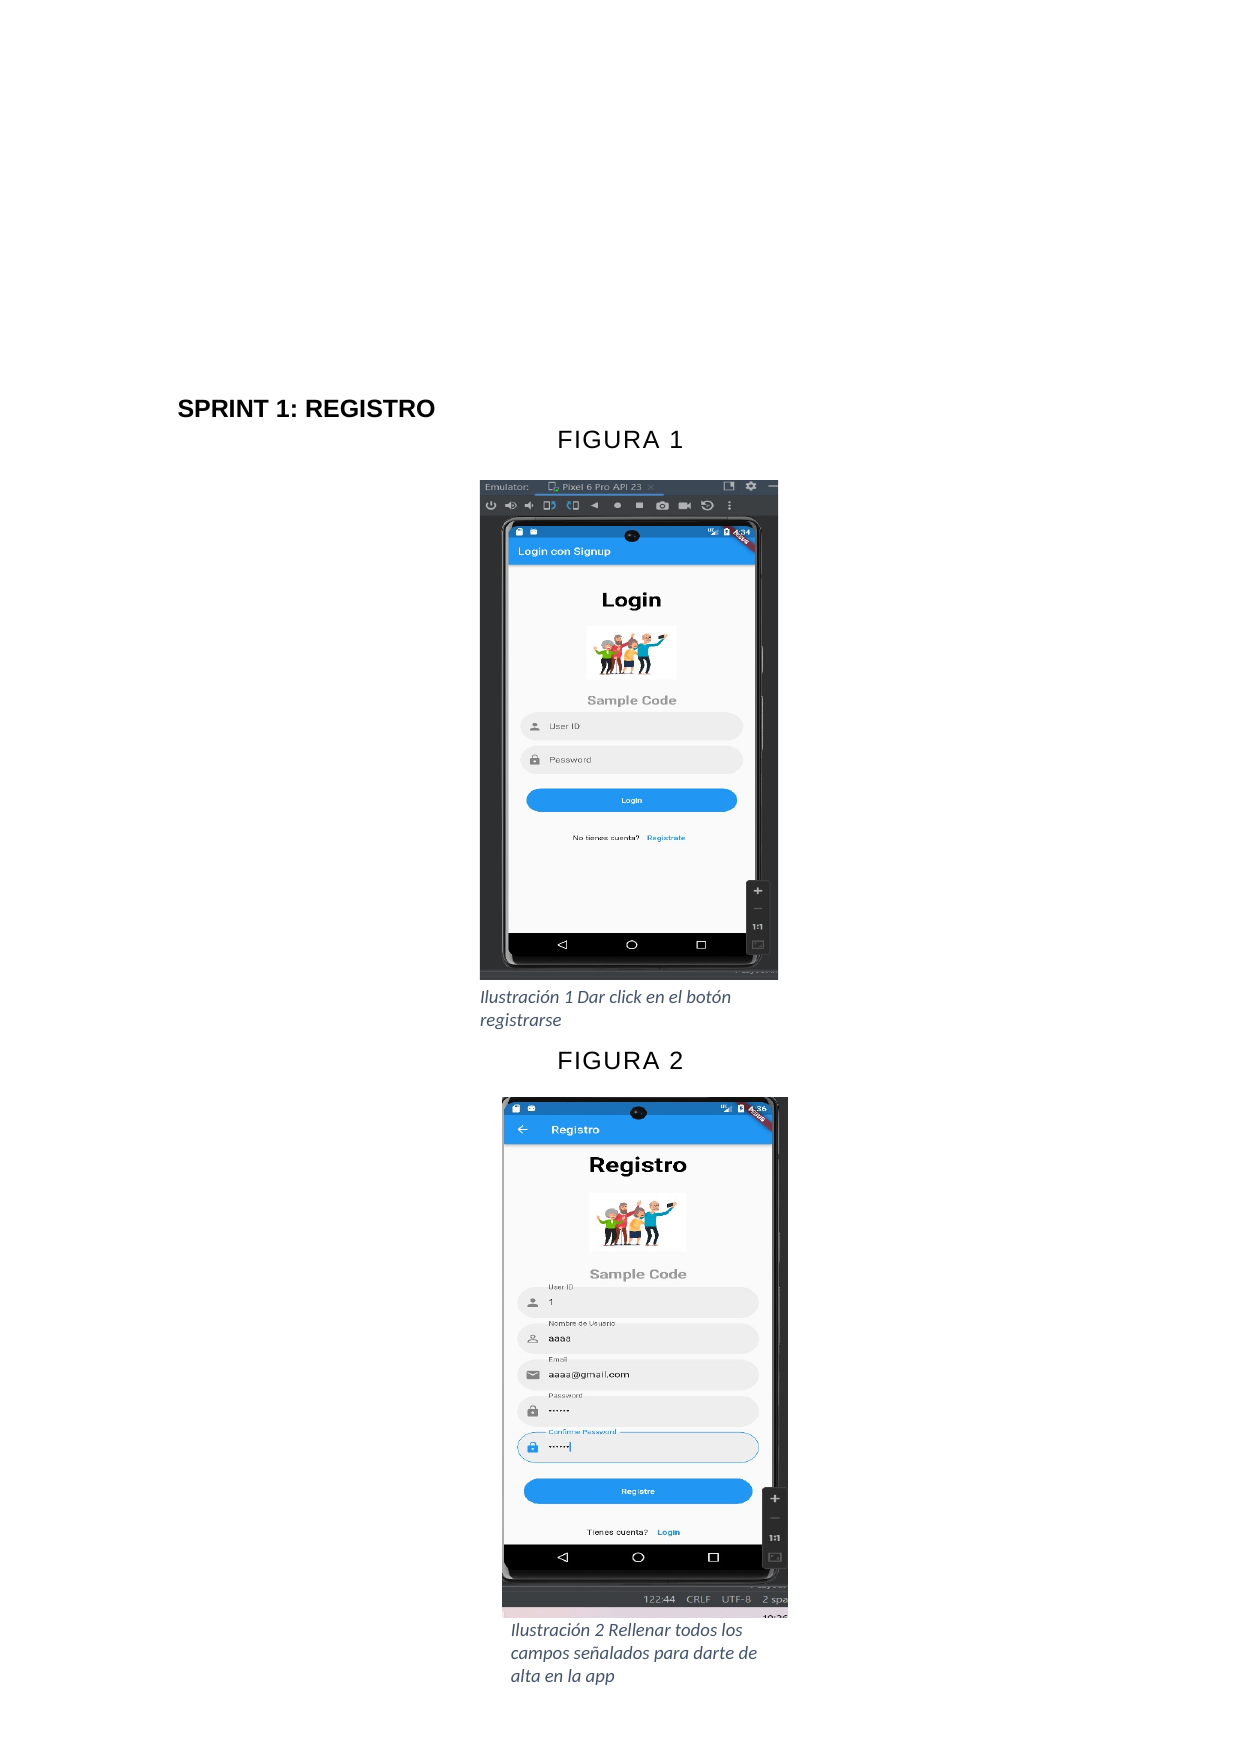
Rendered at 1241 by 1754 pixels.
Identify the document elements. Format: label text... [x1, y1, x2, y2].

picture [502, 1097, 788, 1618]
subtitle SPRINT 1: REGISTRO [177, 394, 1063, 423]
subtitle FIGURA 2 [177, 1046, 1063, 1074]
subtitle FIGURA 1 [177, 426, 1063, 454]
picture [479, 480, 779, 980]
